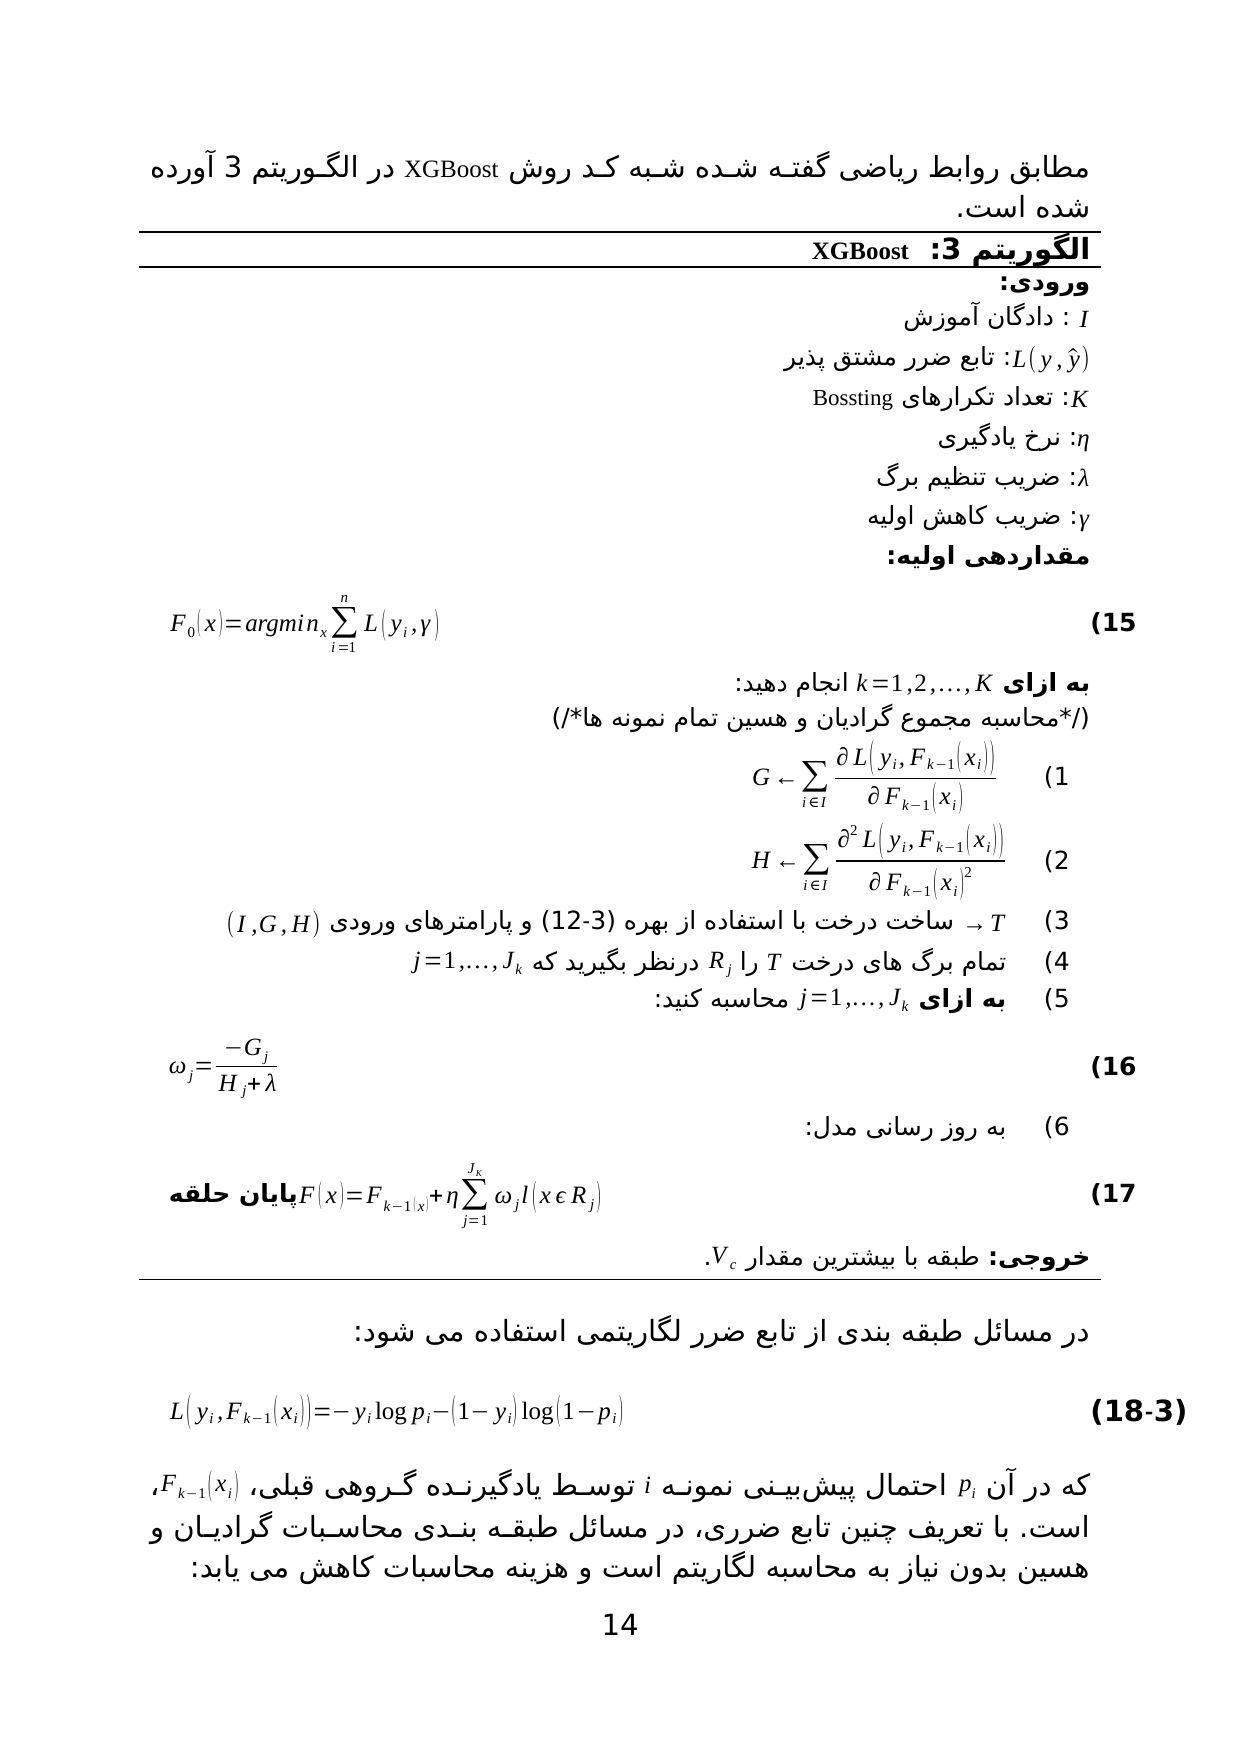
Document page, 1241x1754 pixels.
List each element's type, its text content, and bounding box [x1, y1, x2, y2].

table_cell ورودی: : دادگان آموزش : تابع ضرر مشتق پذیر : تعداد تکرارهای Bossting : نرخ یادگیری : ضریب تنظیم برگ : ضریب کاهش اولیه مقداردهی اولیه: به ازای انجام دهید: (/*محاسبه مجموع گرادیان و هسین تمام نمونه ها*/) ساخت درخت با استفاده از بهره ‏(3˗16) و پارامترهای ورودی تمام برگ های درخت را درنظر بگیرید که به ازای محاسبه کنید: به روز رسانی مدل: پایان حلقه خروجی: طبقه با بیشترین مقدار . [139, 268, 1101, 1279]
text که در آن احتمال پیش‌بینی نمونه توسط یادگیرنده گروهی قبلی، ، است. با تعریف چنین تابع ضرری، در مسائل طبقه بندی محاسبات گرادیان و هسین بدون نیاز به محاسبه لگاریتم است و هزینه محاسبات کاهش می یابد: [150, 1468, 1090, 1584]
text در مسائل طبقه بندی از تابع ضرر لگاریتمی استفاده می شود: [150, 1314, 1090, 1348]
table_header الگوریتم 3: XGBoost [139, 233, 1101, 266]
text مطابق روابط ریاضی گفته شده شبه کد روش XGBoost در الگوریتم 3 آورده شده است. [150, 150, 1090, 225]
